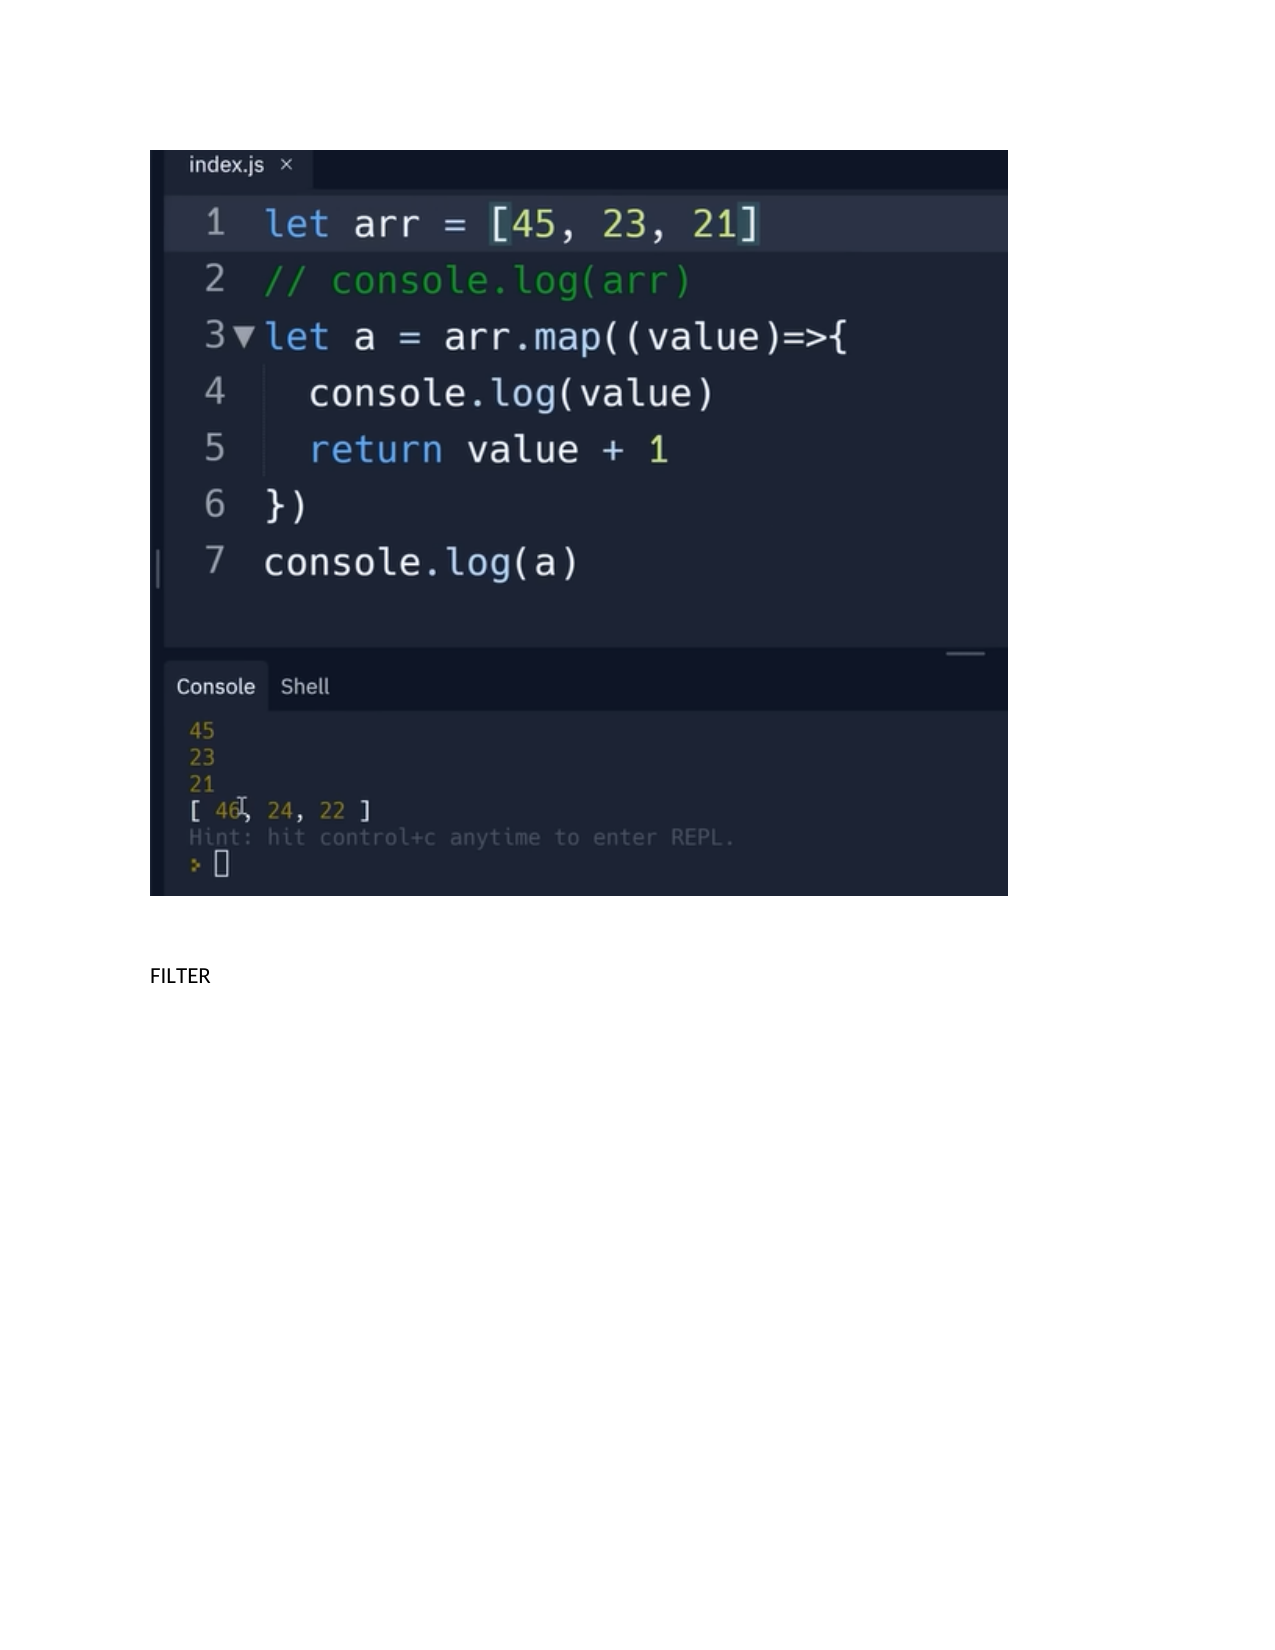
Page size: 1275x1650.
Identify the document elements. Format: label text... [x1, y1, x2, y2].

text FILTER [150, 961, 1125, 989]
picture [150, 150, 1008, 896]
